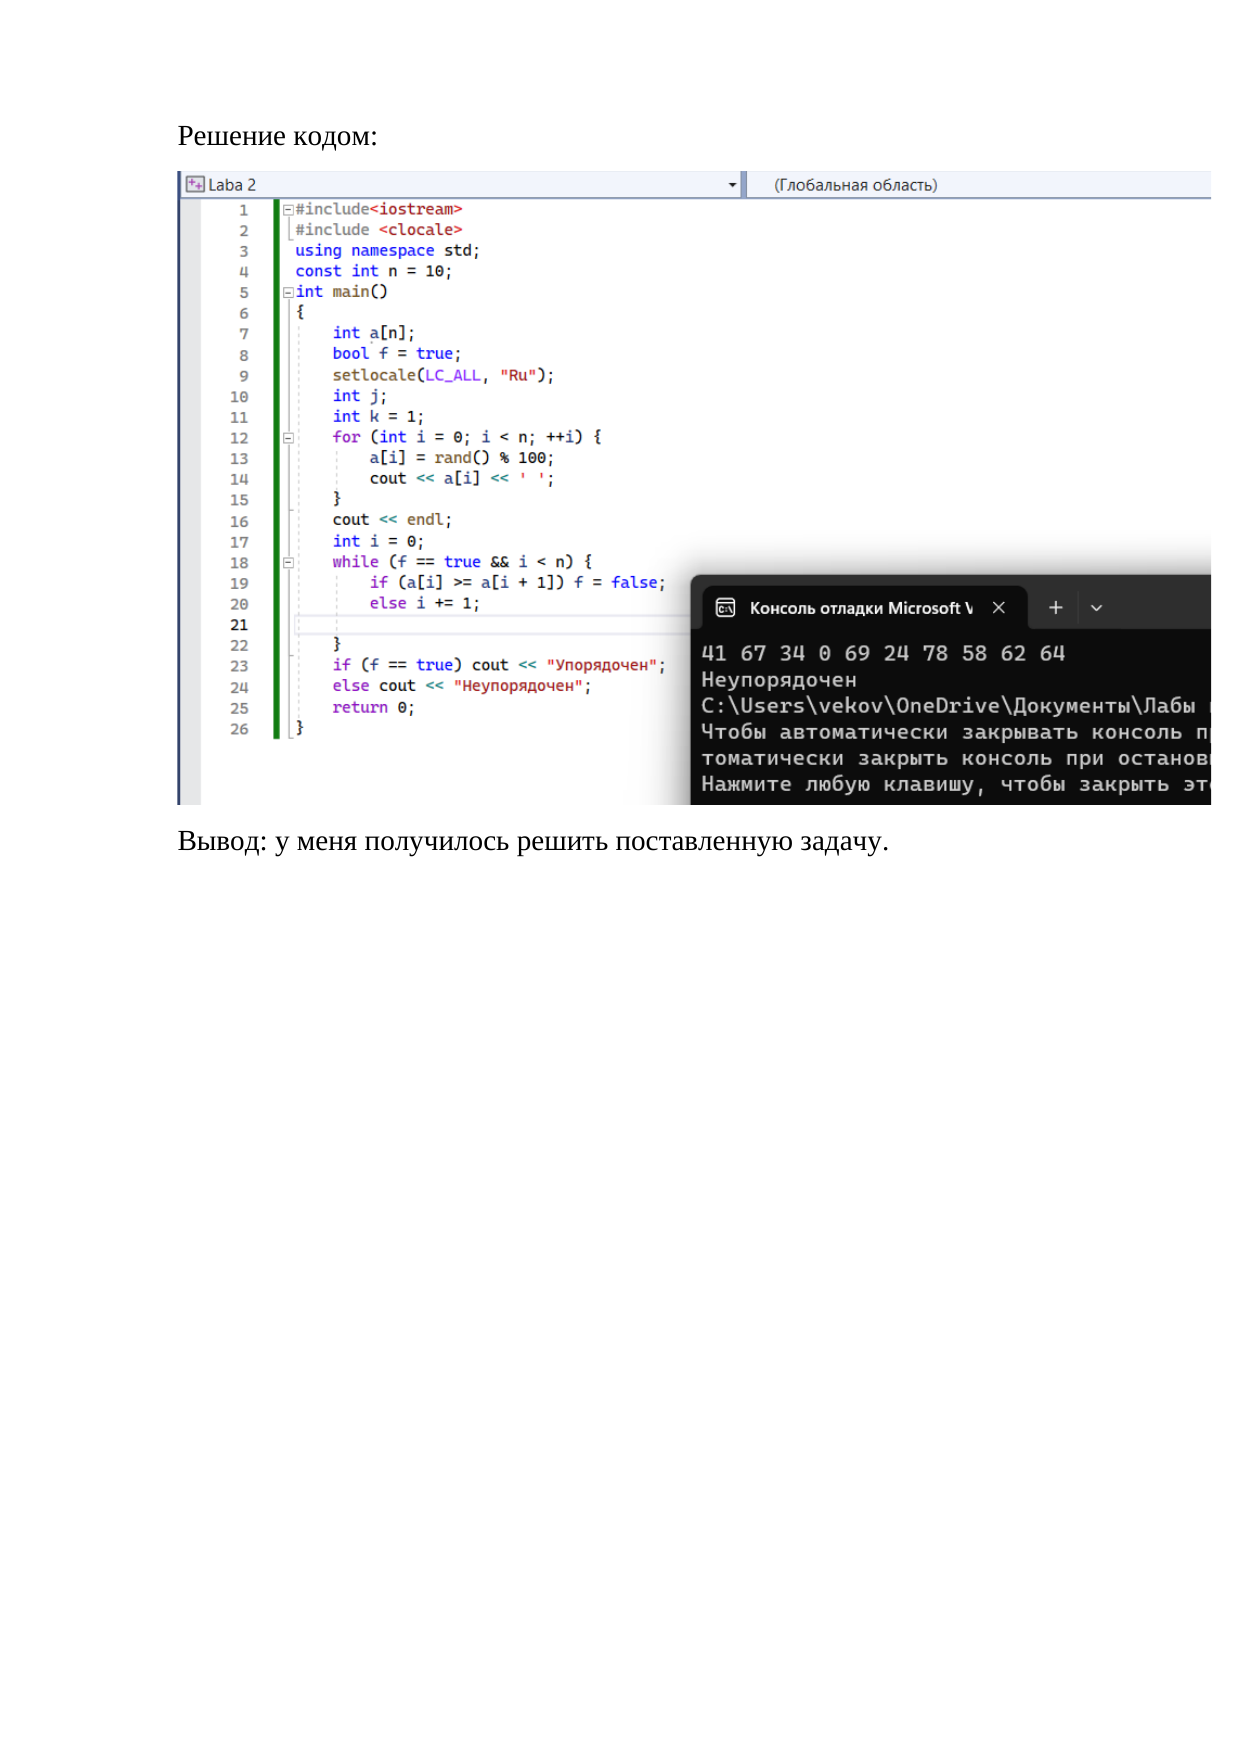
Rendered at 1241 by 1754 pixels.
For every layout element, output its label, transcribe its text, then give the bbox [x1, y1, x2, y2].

text Решение кодом: [177, 118, 1152, 152]
picture [177, 171, 1212, 805]
text Вывод: у меня получилось решить поставленную задачу. [177, 823, 1152, 857]
